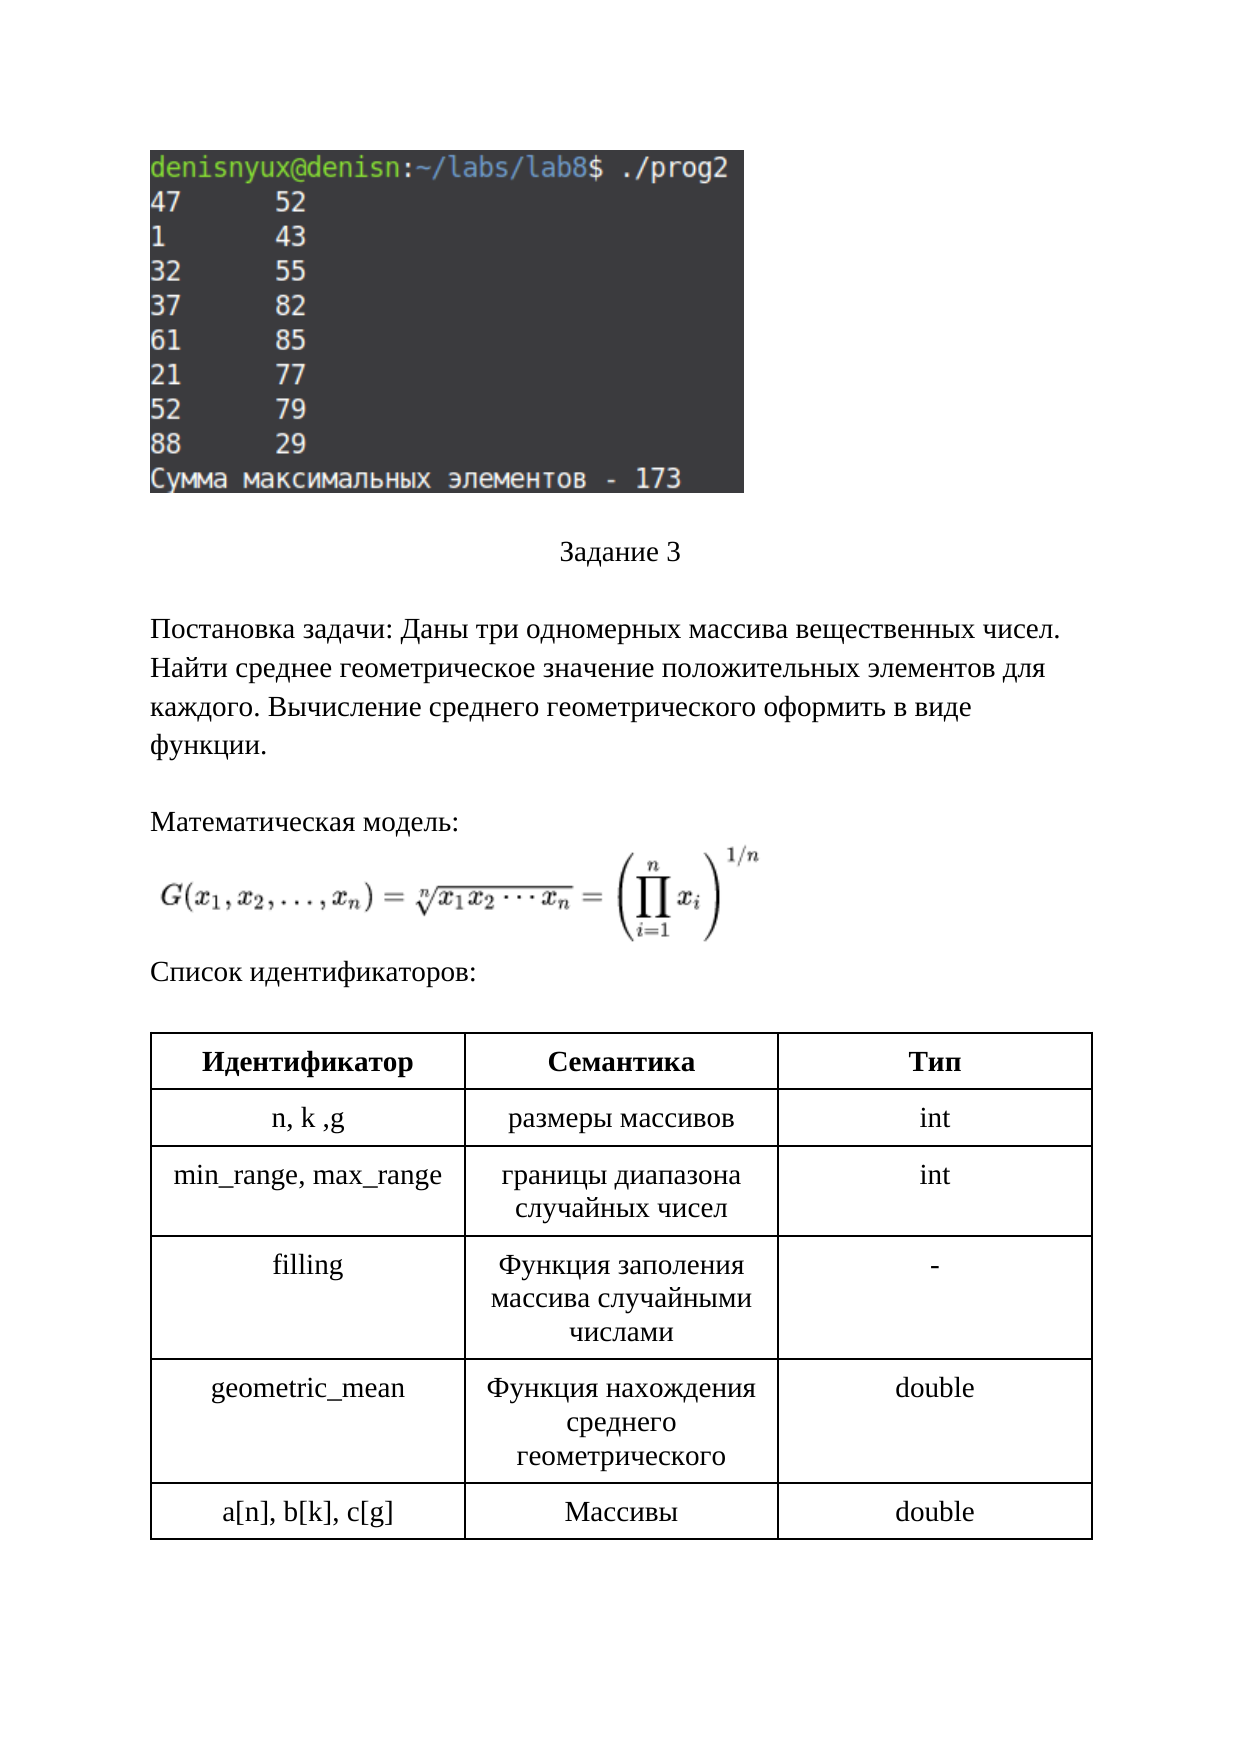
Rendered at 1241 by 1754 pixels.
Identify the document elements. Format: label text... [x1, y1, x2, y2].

table_cell Массивы [466, 1484, 777, 1538]
table_cell a[n], b[k], c[g] [152, 1484, 464, 1538]
table_cell n, k ,g [152, 1090, 464, 1144]
table_cell min_range, max_range [152, 1147, 464, 1234]
text Постановка задачи: Даны три одномерных массива вещественных чисел. Найти среднее геометрическое значение положительных элементов для каждого. Вычисление среднего геометрического оформить в виде функции. [150, 612, 1090, 761]
picture [150, 150, 744, 493]
table_cell int [779, 1090, 1091, 1144]
table_header Тип [779, 1034, 1091, 1088]
table_cell double [779, 1360, 1091, 1482]
table_cell границы диапазона случайных чисел [466, 1147, 777, 1234]
table_header Семантика [466, 1034, 777, 1088]
table_cell filling [152, 1237, 464, 1358]
table_cell размеры массивов [466, 1090, 777, 1144]
table_cell - [779, 1237, 1091, 1358]
table_cell int [779, 1147, 1091, 1234]
table_header Идентификатор [152, 1034, 464, 1088]
table_cell Функция заполения массива случайными числами [466, 1237, 777, 1358]
table_cell geometric_mean [152, 1360, 464, 1482]
picture [150, 842, 764, 951]
text Математическая модель: [150, 804, 1090, 838]
text Задание 3 [150, 534, 1090, 568]
table_cell double [779, 1484, 1091, 1538]
table_cell Функция нахождения среднего геометрического [466, 1360, 777, 1482]
text Список идентификаторов: [150, 954, 1090, 988]
